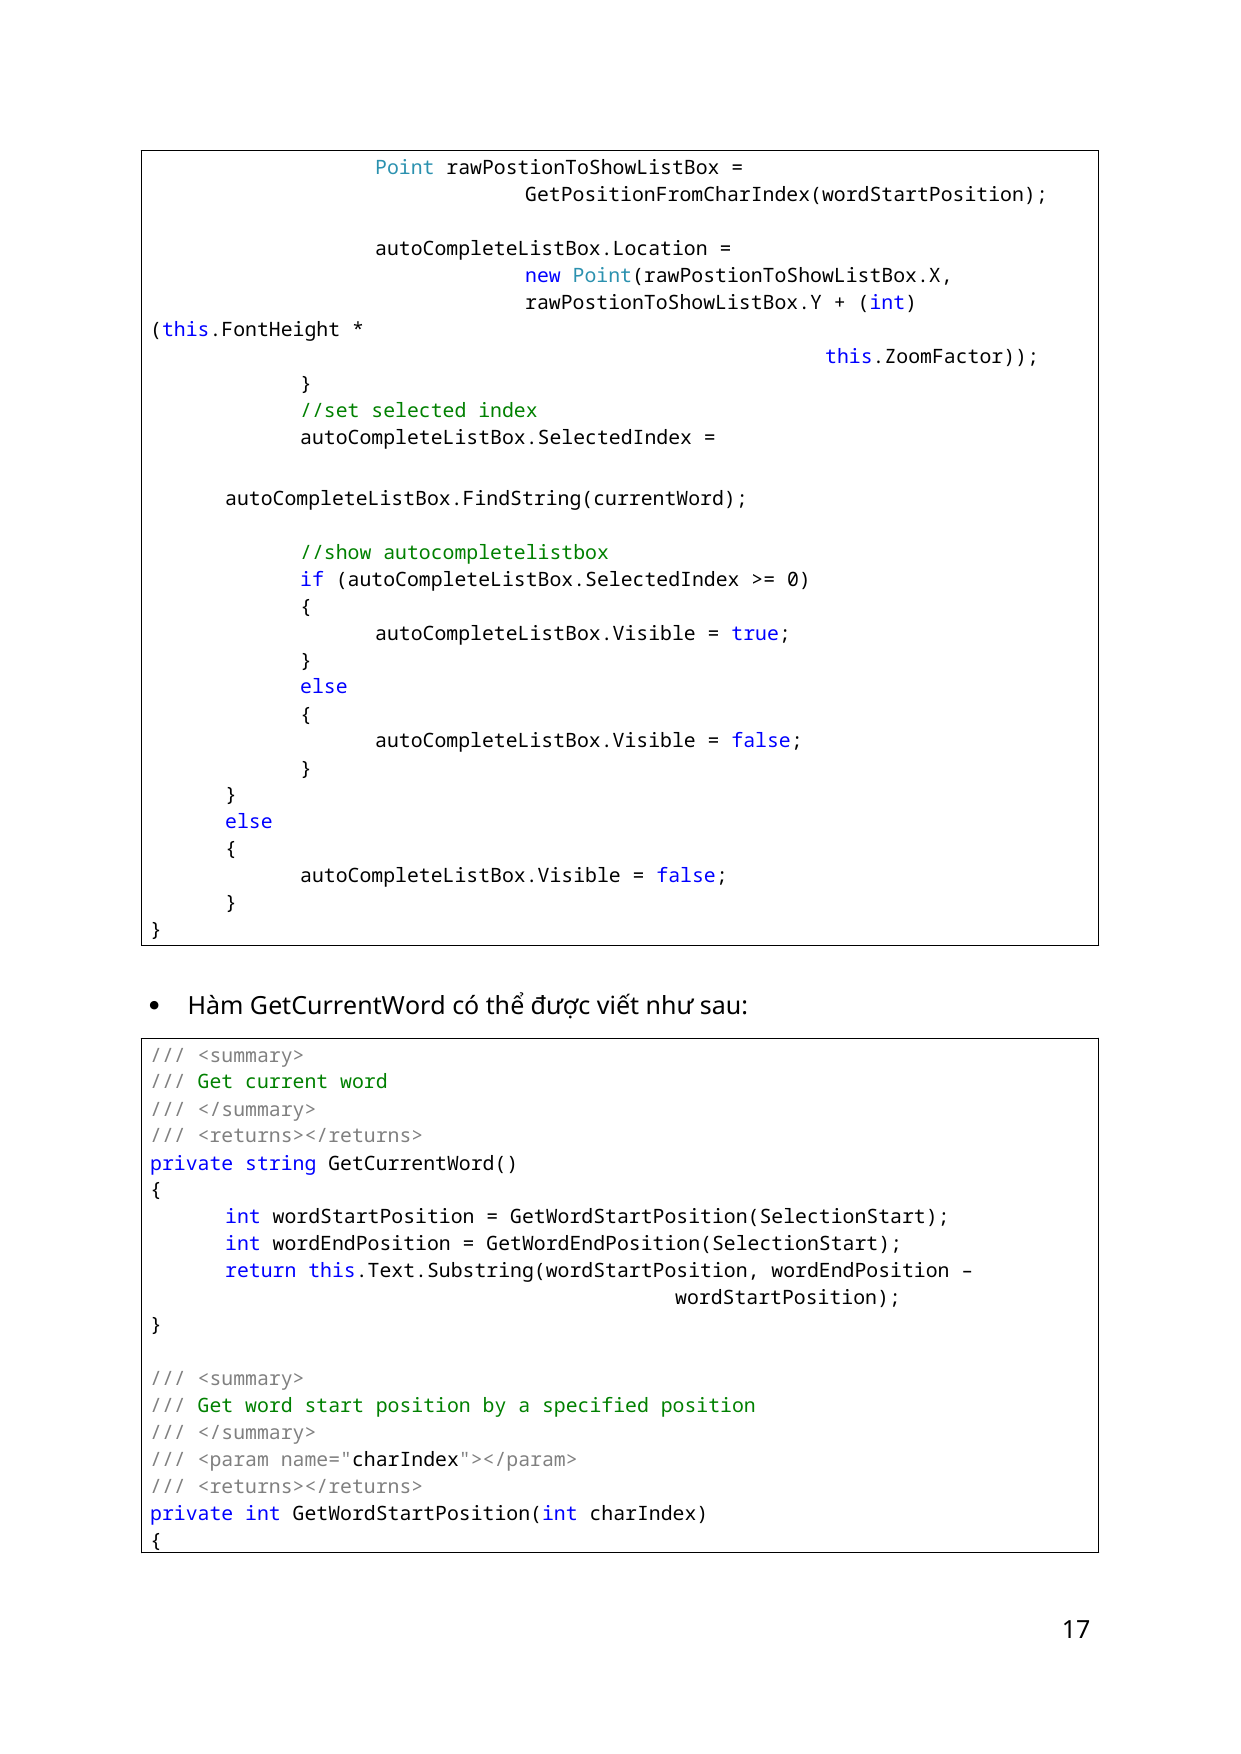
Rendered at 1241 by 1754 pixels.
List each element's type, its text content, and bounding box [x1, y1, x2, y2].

text { [150, 1176, 1090, 1203]
text return this.Text.Substring(wordStartPosition, wordEndPosition – [150, 1257, 1090, 1284]
text if (autoCompleteListBox.SelectedIndex >= 0) [150, 565, 1090, 592]
text private int GetWordStartPosition(int charIndex) [150, 1499, 1090, 1526]
text Point rawPostionToShowListBox = [142, 151, 1098, 180]
text } [150, 889, 1090, 912]
text int wordStartPosition = GetWordStartPosition(SelectionStart); [150, 1203, 1090, 1230]
text { [150, 1526, 1090, 1552]
text autoCompleteListBox.FindString(currentWord); [150, 450, 1090, 511]
text } [150, 646, 1090, 673]
text { [150, 592, 1090, 619]
text autoCompleteListBox.Visible = false; [150, 727, 1090, 754]
text /// <param name="charIndex"></param> [150, 1446, 1090, 1472]
text else [150, 673, 1090, 700]
text int wordEndPosition = GetWordEndPosition(SelectionStart); [150, 1230, 1090, 1257]
text /// Get word start position by a specified position [150, 1392, 1090, 1418]
text { [150, 700, 1090, 727]
text rawPostionToShowListBox.Y + (int)(this.FontHeight * [150, 288, 1090, 342]
text /// </summary> [150, 1095, 1090, 1122]
list Hàm GetCurrentWord có thể được viết như sau: [150, 988, 1090, 1022]
text autoCompleteListBox.Visible = true; [150, 619, 1090, 646]
text new Point(rawPostionToShowListBox.X, [150, 261, 1090, 288]
text { [150, 835, 1090, 862]
text } [150, 1311, 1090, 1338]
text /// <returns></returns> [150, 1472, 1090, 1499]
text } [142, 912, 1098, 945]
text //set selected index [150, 396, 1090, 423]
text else [150, 808, 1090, 835]
text /// </summary> [150, 1418, 1090, 1446]
text /// <summary> [142, 1039, 1098, 1068]
text } [150, 781, 1090, 808]
text /// <summary> [150, 1364, 1090, 1392]
text wordStartPosition); [150, 1284, 1090, 1311]
text //show autocompletelistbox [150, 538, 1090, 565]
text } [150, 754, 1090, 781]
text autoCompleteListBox.Visible = false; [150, 862, 1090, 889]
text /// Get current word [150, 1068, 1090, 1095]
text private string GetCurrentWord() [150, 1149, 1090, 1176]
text /// <returns></returns> [150, 1122, 1090, 1149]
text } [150, 369, 1090, 396]
text this.ZoomFactor)); [150, 342, 1090, 369]
text autoCompleteListBox.SelectedIndex = [150, 423, 1090, 450]
text GetPositionFromCharIndex(wordStartPosition); [150, 180, 1090, 207]
text autoCompleteListBox.Location = [150, 234, 1090, 261]
